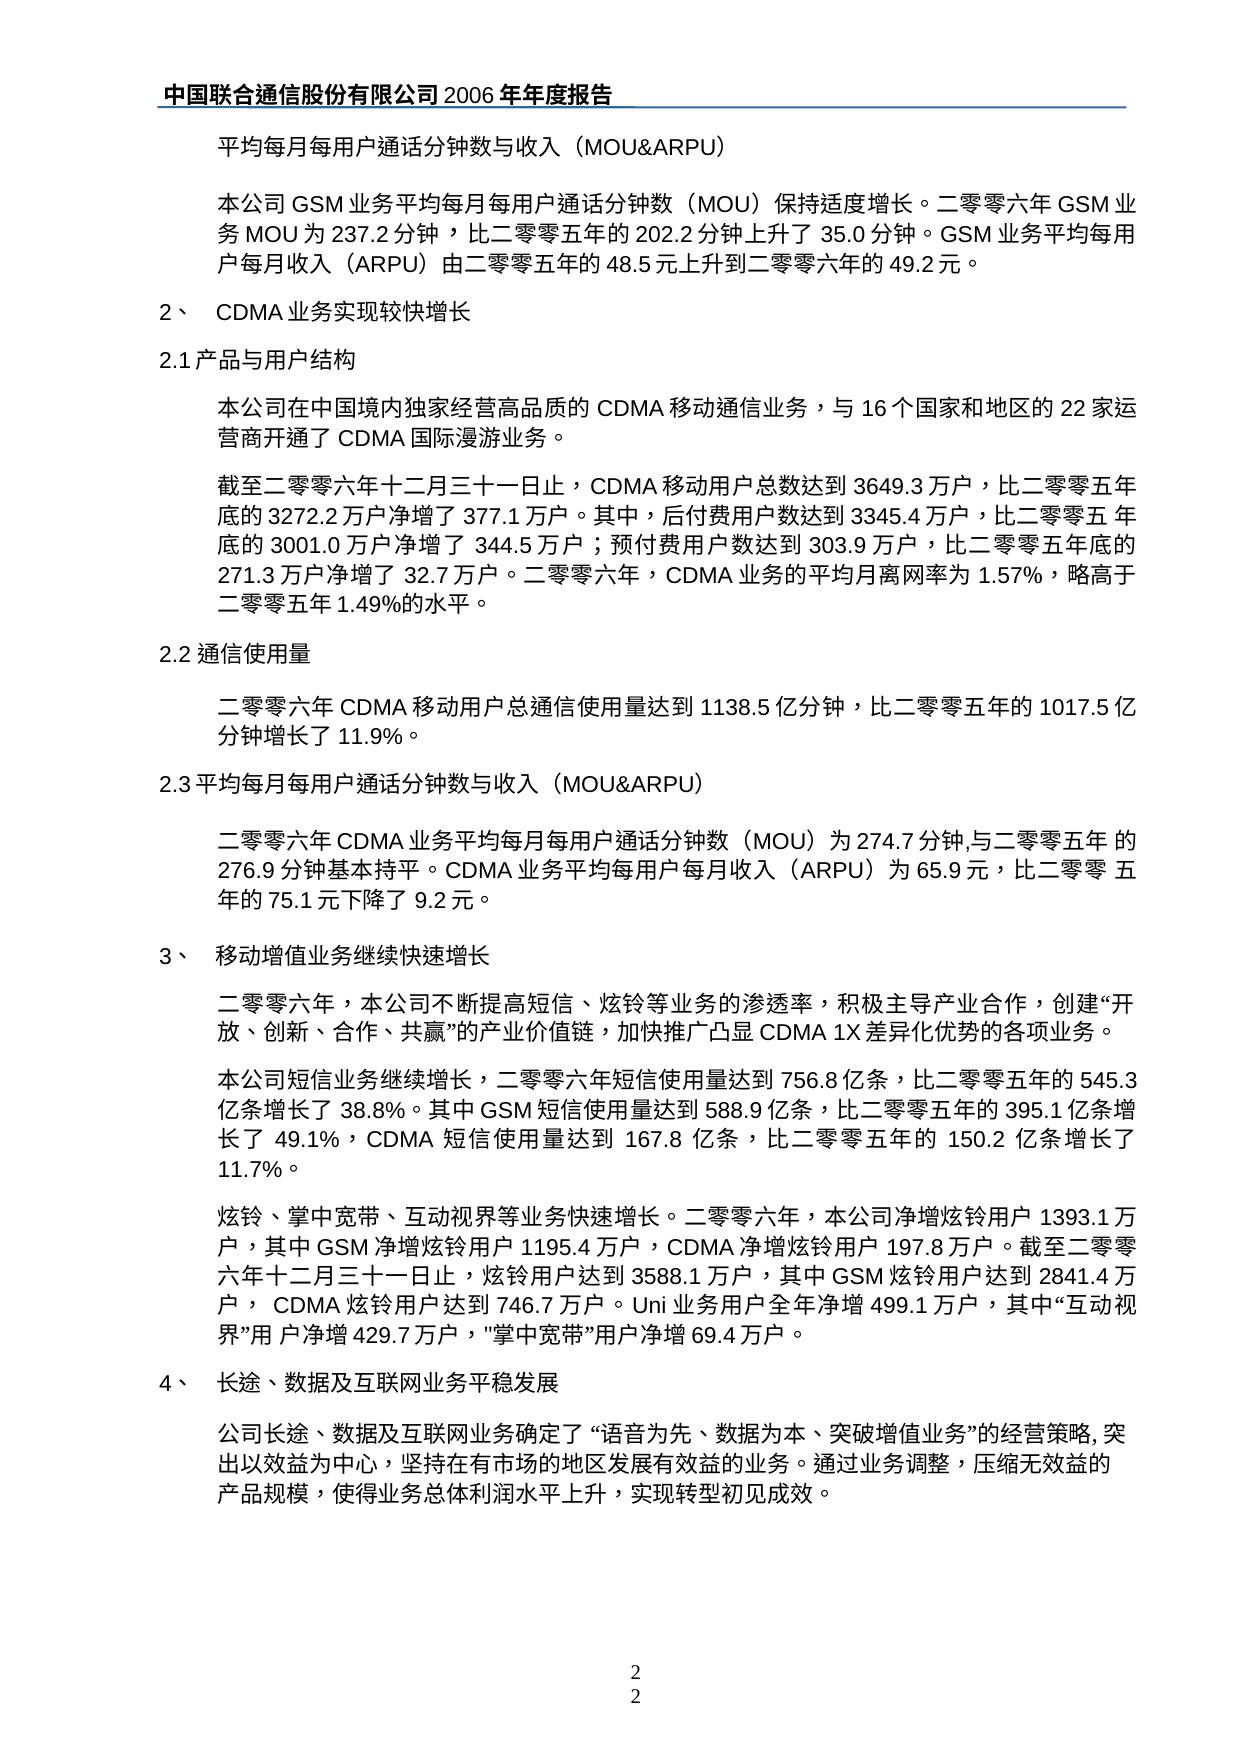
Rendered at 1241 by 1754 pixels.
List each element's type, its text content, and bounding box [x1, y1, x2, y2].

text 2、 CDMA业务实现较快增长 [159, 297, 1137, 326]
text 本公司短信业务继续增长，二零零六年短信使用量达到756.8亿条，比二零零五年的545.3 亿条增长了 38.8%。其中GSM短信使用量达到588.9亿条，比二零零五年的395.1亿条增 长了 49.1%，CDMA 短信使用量达到 167.8 亿条，比二零零五年的 150.2 亿条增长了 11.7%。 [217, 1065, 1137, 1183]
text 截至二零零六年十二月三十一日止，CDMA移动用户总数达到3649.3万户，比二零零五年 底的3272.2万户净增了 377.1万户。其中，后付费用户数达到3345.4万户，比二零零五 年底的3001.0万户净增了 344.5万户；预付费用户数达到303.9万户，比二零零五年底的 271.3万户净增了 32.7万户。二零零六年，CDMA业务的平均月离网率为1.57%，略高于 二零零五年1.49%的水平。 [217, 471, 1137, 619]
text 公司长途、数据及互联网业务确定了 “语音为先、数据为本、突破增值业务”的经营策略, 突出以效益为中心，坚持在有市场的地区发展有效益的业务。通过业务调整，压缩无效益的 产品规模，使得业务总体利润水平上升，实现转型初见成效。 [217, 1418, 1137, 1508]
text 2.3平均每月每用户通话分钟数与收入（MOU&ARPU） [159, 769, 1137, 798]
text 二零零六年CDMA移动用户总通信使用量达到1138.5亿分钟，比二零零五年的1017.5亿 分钟增长了 11.9%。 [217, 691, 1137, 750]
text 本公司在中国境内独家经营高品质的CDMA移动通信业务，与16个国家和地区的22家运 营商开通了 CDMA国际漫游业务。 [217, 393, 1137, 452]
text 二零零六年，本公司不断提高短信、炫铃等业务的渗透率，积极主导产业合作，创建“开 放、创新、合作、共赢”的产业价值链，加快推广凸显CDMA 1X差异化优势的各项业务。 [217, 989, 1137, 1046]
text 平均每月每用户通话分钟数与收入（MOU&ARPU） [159, 132, 1137, 162]
text 本公司GSM业务平均每月每用户通话分钟数（MOU）保持适度增长。二零零六年GSM业 务MOU为237.2分钟，比二零零五年的202.2分钟上升了 35.0分钟。GSM业务平均每用 户每月收入（ARPU）由二零零五年的48.5元上升到二零零六年的49.2元。 [217, 189, 1137, 278]
text 2.2 通信使用量 [159, 638, 1137, 669]
text 2.1产品与用户结构 [159, 345, 1137, 374]
text 3、 移动增值业务继续快速增长 [159, 941, 1137, 971]
text 炫铃、掌中宽带、互动视界等业务快速增长。二零零六年，本公司净增炫铃用户1393.1万 户，其中GSM净增炫铃用户1195.4万户，CDMA净增炫铃用户197.8万户。截至二零零 六年十二月三十一日止，炫铃用户达到3588.1万户，其中GSM炫铃用户达到2841.4万户， CDMA炫铃用户达到746.7万户。Uni业务用户全年净增499.1万户，其中“互动视界”用 户净增429.7万户，"掌中宽带”用户净增69.4万户。 [217, 1202, 1137, 1349]
text 二零零六年CDMA业务平均每月每用户通话分钟数（MOU）为274.7分钟,与二零零五年 的276.9分钟基本持平。CDMA业务平均每用户每月收入（ARPU）为65.9元，比二零零 五年的75.1元下降了 9.2元。 [217, 826, 1137, 914]
text 4、 长途、数据及互联网业务平稳发展 [194, 1368, 1137, 1398]
